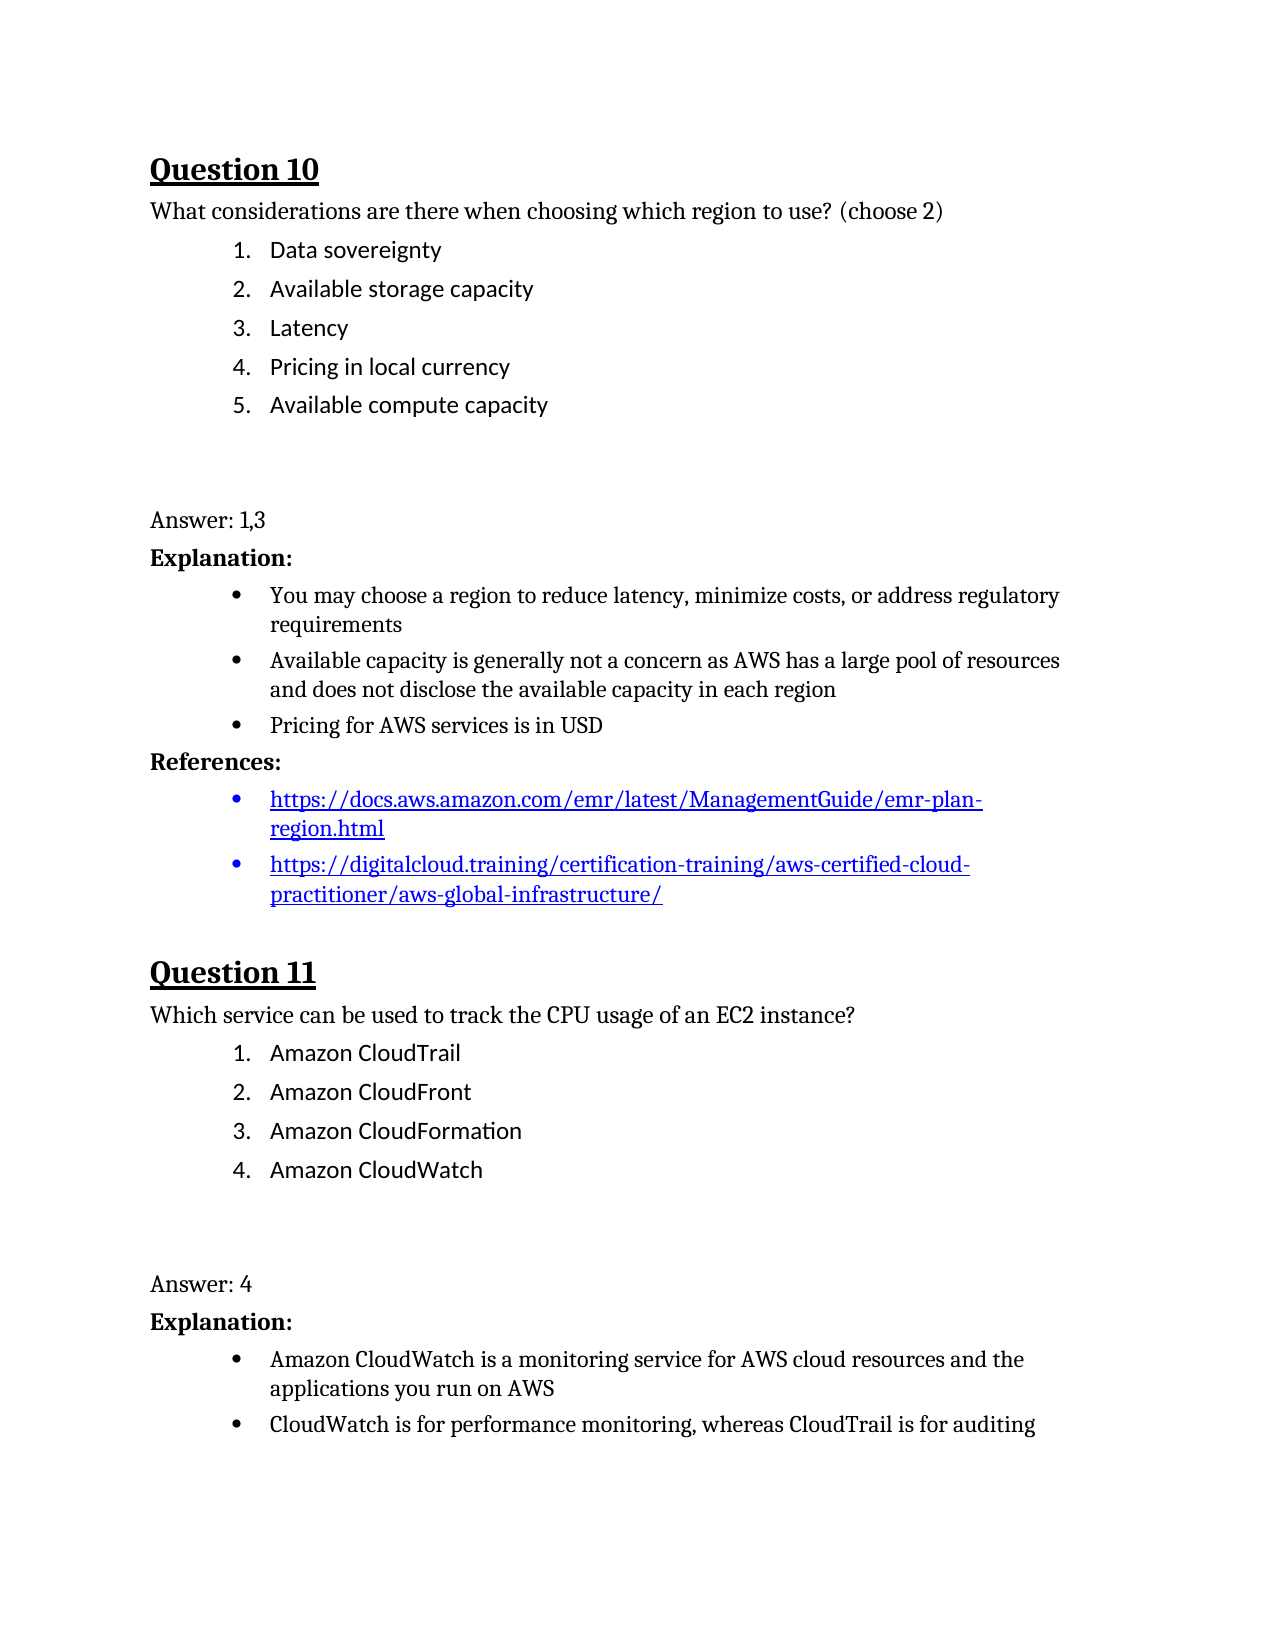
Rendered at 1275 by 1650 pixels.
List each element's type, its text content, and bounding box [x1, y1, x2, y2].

text Answer: 1,3 [150, 506, 1135, 534]
list Amazon CloudFront [232, 1076, 1135, 1107]
subtitle Question 10 [150, 151, 1135, 188]
list Amazon CloudFormation [232, 1115, 1135, 1146]
subtitle References: [150, 748, 1135, 777]
list Available capacity is generally not a concern as AWS has a large pool of resources and does not disclose the available capacity in each region [232, 646, 1099, 703]
list https://digitalcloud.training/certification-training/aws-certified-cloud- practitioner/aws-global-infrastructure/ [232, 851, 1004, 908]
list Amazon CloudWatch [232, 1154, 1135, 1184]
list Available compute capacity [232, 389, 1135, 420]
list Amazon CloudWatch is a monitoring service for AWS cloud resources and the applications you run on AWS [232, 1346, 1061, 1403]
list You may choose a region to reduce latency, minimize costs, or address regulatory requirements [232, 581, 1099, 638]
list Latency [232, 312, 1135, 342]
list Available storage capacity [232, 273, 1135, 303]
list Pricing for AWS services is in USD [232, 712, 1135, 739]
subtitle Question 11 [150, 954, 1135, 992]
text What considerations are there when choosing which region to use? (choose 2) [150, 197, 1135, 226]
text Explanation: [150, 544, 1135, 573]
text Explanation: [150, 1308, 1135, 1337]
list Pricing in local currency [232, 351, 1135, 381]
list Data sovereignty [232, 234, 1135, 265]
list CloudWatch is for performance monitoring, whereas CloudTrail is for auditing [232, 1411, 1135, 1439]
list https://docs.aws.amazon.com/emr/latest/ManagementGuide/emr-plan- region.html [232, 786, 1019, 843]
text Answer: 4 [150, 1270, 1135, 1299]
text Which service can be used to track the CPU usage of an EC2 instance? [150, 1001, 1135, 1029]
list Amazon CloudTrail [232, 1037, 1135, 1068]
